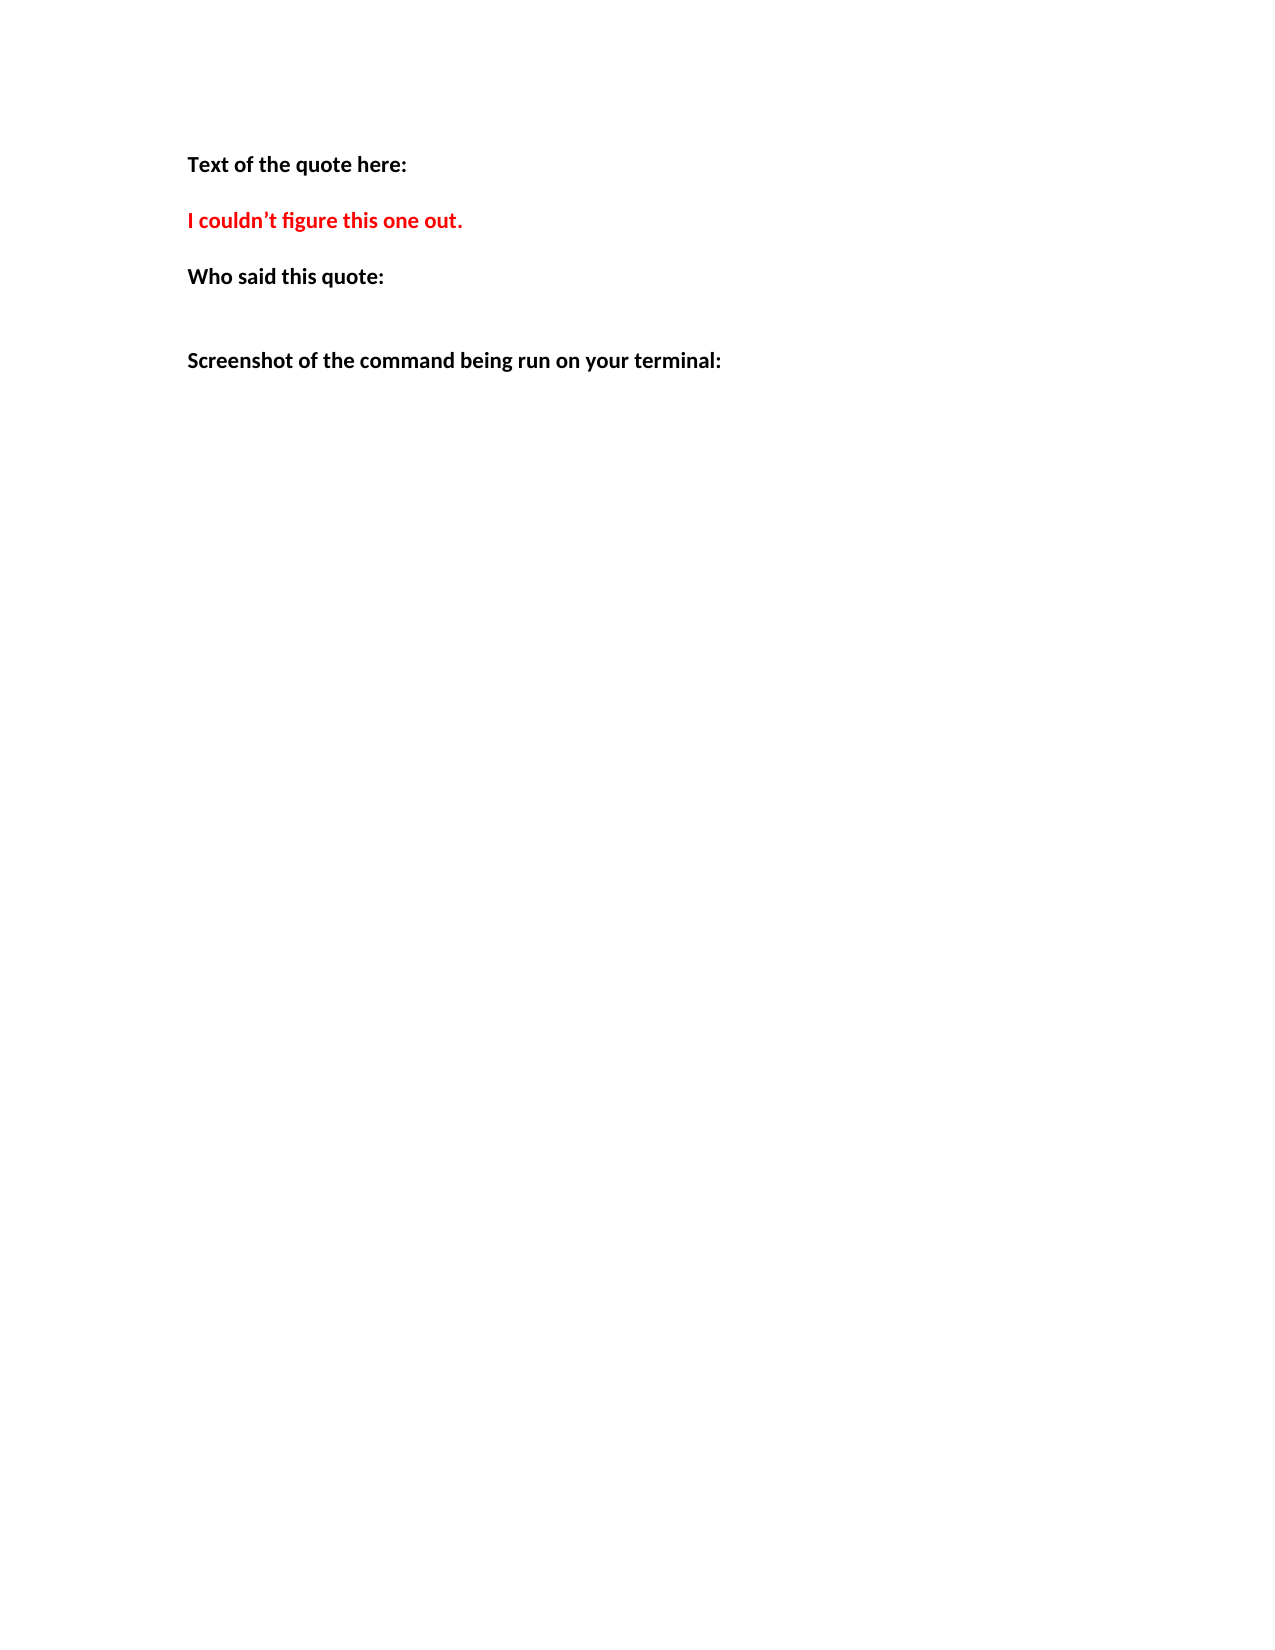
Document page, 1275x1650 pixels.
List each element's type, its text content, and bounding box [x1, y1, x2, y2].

text I couldn’t figure this one out. [187, 206, 1125, 234]
text Text of the quote here: [187, 150, 1125, 178]
text Who said this quote: [187, 262, 1125, 290]
text Screenshot of the command being run on your terminal: [187, 346, 1125, 374]
